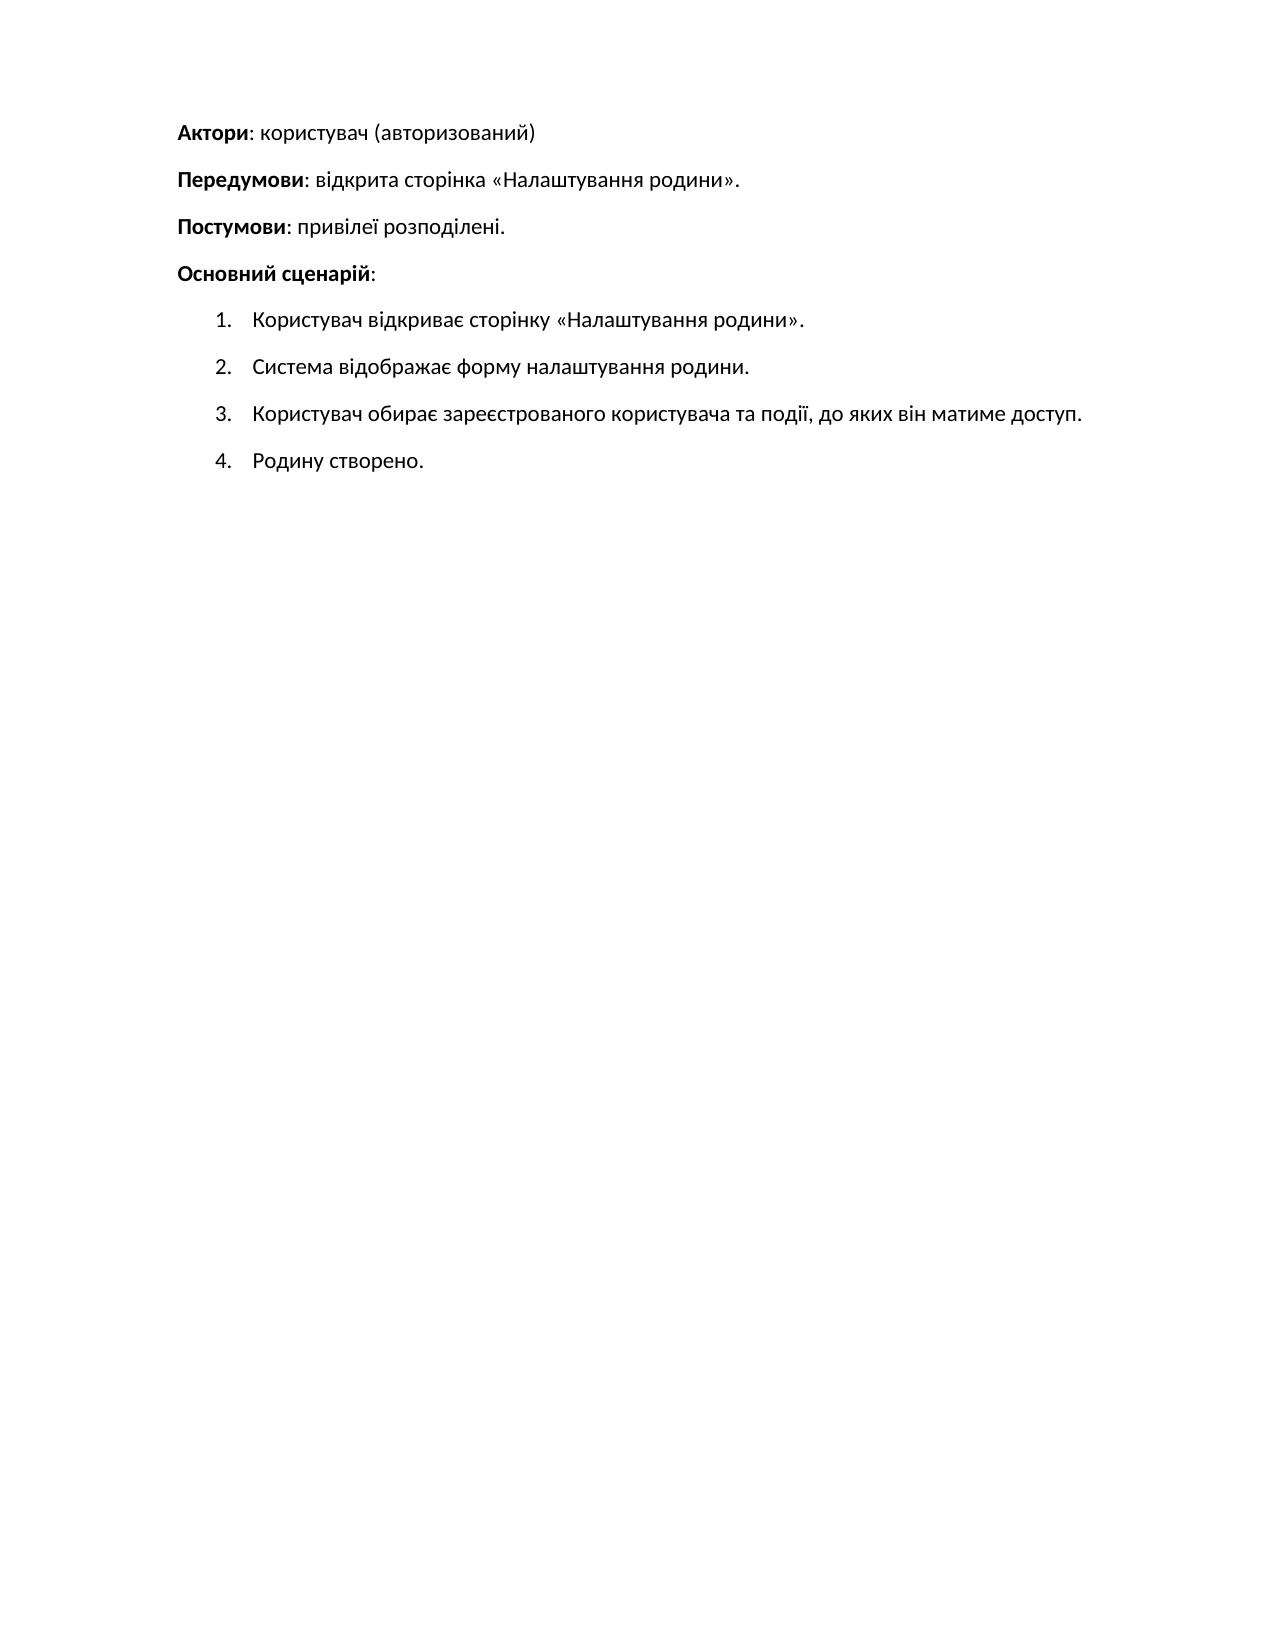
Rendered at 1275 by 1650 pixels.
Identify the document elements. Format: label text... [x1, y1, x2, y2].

text Постумови: привілеї розподілені. [177, 212, 1186, 240]
text Передумови: відкрита сторінка «Налаштування родини». [177, 165, 1186, 193]
list Користувач обирає зареєстрованого користувача та події, до яких він матиме доступ. [215, 399, 1186, 427]
list Користувач відкриває сторінку «Налаштування родини». [215, 306, 1186, 334]
list Система відображає форму налаштування родини. [215, 352, 1186, 381]
list Родину створено. [215, 446, 1186, 474]
text Актори: користувач (авторизований) [177, 118, 1186, 146]
text Основний сценарій: [177, 259, 1186, 287]
